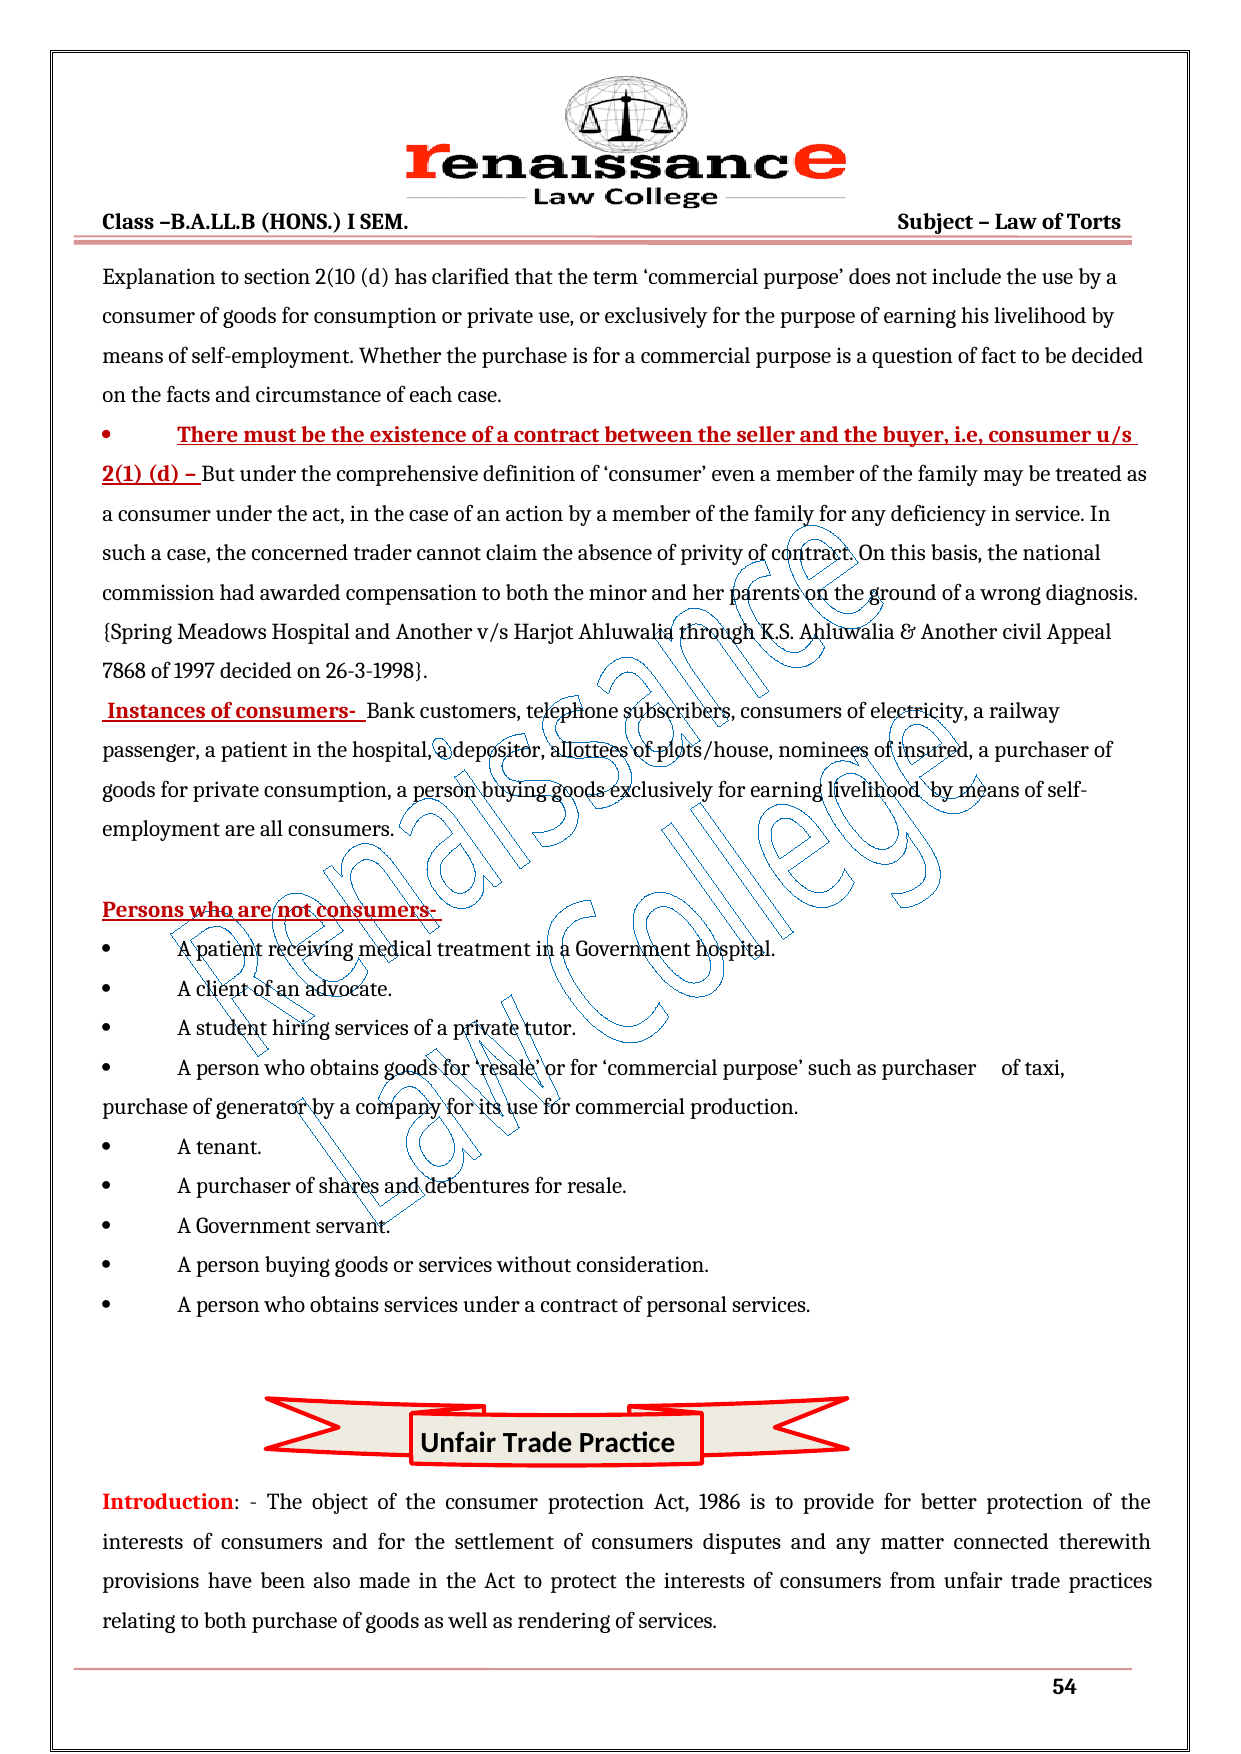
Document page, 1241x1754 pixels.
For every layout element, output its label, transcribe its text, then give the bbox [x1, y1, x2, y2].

list A tenant. [102, 1134, 1154, 1160]
list A Government servant. [102, 1213, 1154, 1239]
text Introduction: - The object of the consumer protection Act, 1986 is to provide for better protection of the interests of consumers and for the settlement of consumers disputes and any matter connected therewith provisions have been also made in the Act to protect the interests of consumers from unfair trade practices relating to both purchase of goods as well as rendering of services. [102, 1489, 1154, 1634]
list A person who obtains goods for ‘resale’ or for ‘commercial purpose’ such as purchaser of taxi, purchase of generator by a company for its use for commercial production. [102, 1055, 1154, 1121]
list A patient receiving medical treatment in a Government hospital. [102, 936, 1154, 963]
text Persons who are not consumers- [102, 897, 1154, 923]
picture [382, 75, 874, 209]
list A student hiring services of a private tutor. [102, 1015, 1154, 1042]
text Instances of consumers- Bank customers, telephone subscribers, consumers of electricity, a railway passenger, a patient in the hospital, a depositor, allottees of plots/house, nominees of insured, a purchaser of goods for private consumption, a person buying goods exclusively for earning livelihood by means of self-employment are all consumers. [102, 698, 1154, 842]
list There must be the existence of a contract between the seller and the buyer, i.e, consumer u/s 2(1) (d) – But under the comprehensive definition of ‘consumer’ even a member of the family may be treated as a consumer under the act, in the case of an action by a member of the family for any deficiency in service. In such a case, the concerned trader cannot claim the absence of privity of contract. On this basis, the national commission had awarded compensation to both the minor and her parents on the ground of a wrong diagnosis. {Spring Meadows Hospital and Another v/s Harjot Ahluwalia through K.S. Ahluwalia & Another civil Appeal 7868 of 1997 decided on 26-3-1998}. [102, 421, 1154, 684]
list A person buying goods or services without consideration. [102, 1252, 1154, 1278]
list A person who obtains services under a contract of personal services. [102, 1292, 1154, 1318]
list A purchaser of shares and debentures for resale. [102, 1173, 1154, 1199]
list A client of an advocate. [102, 976, 1154, 1002]
